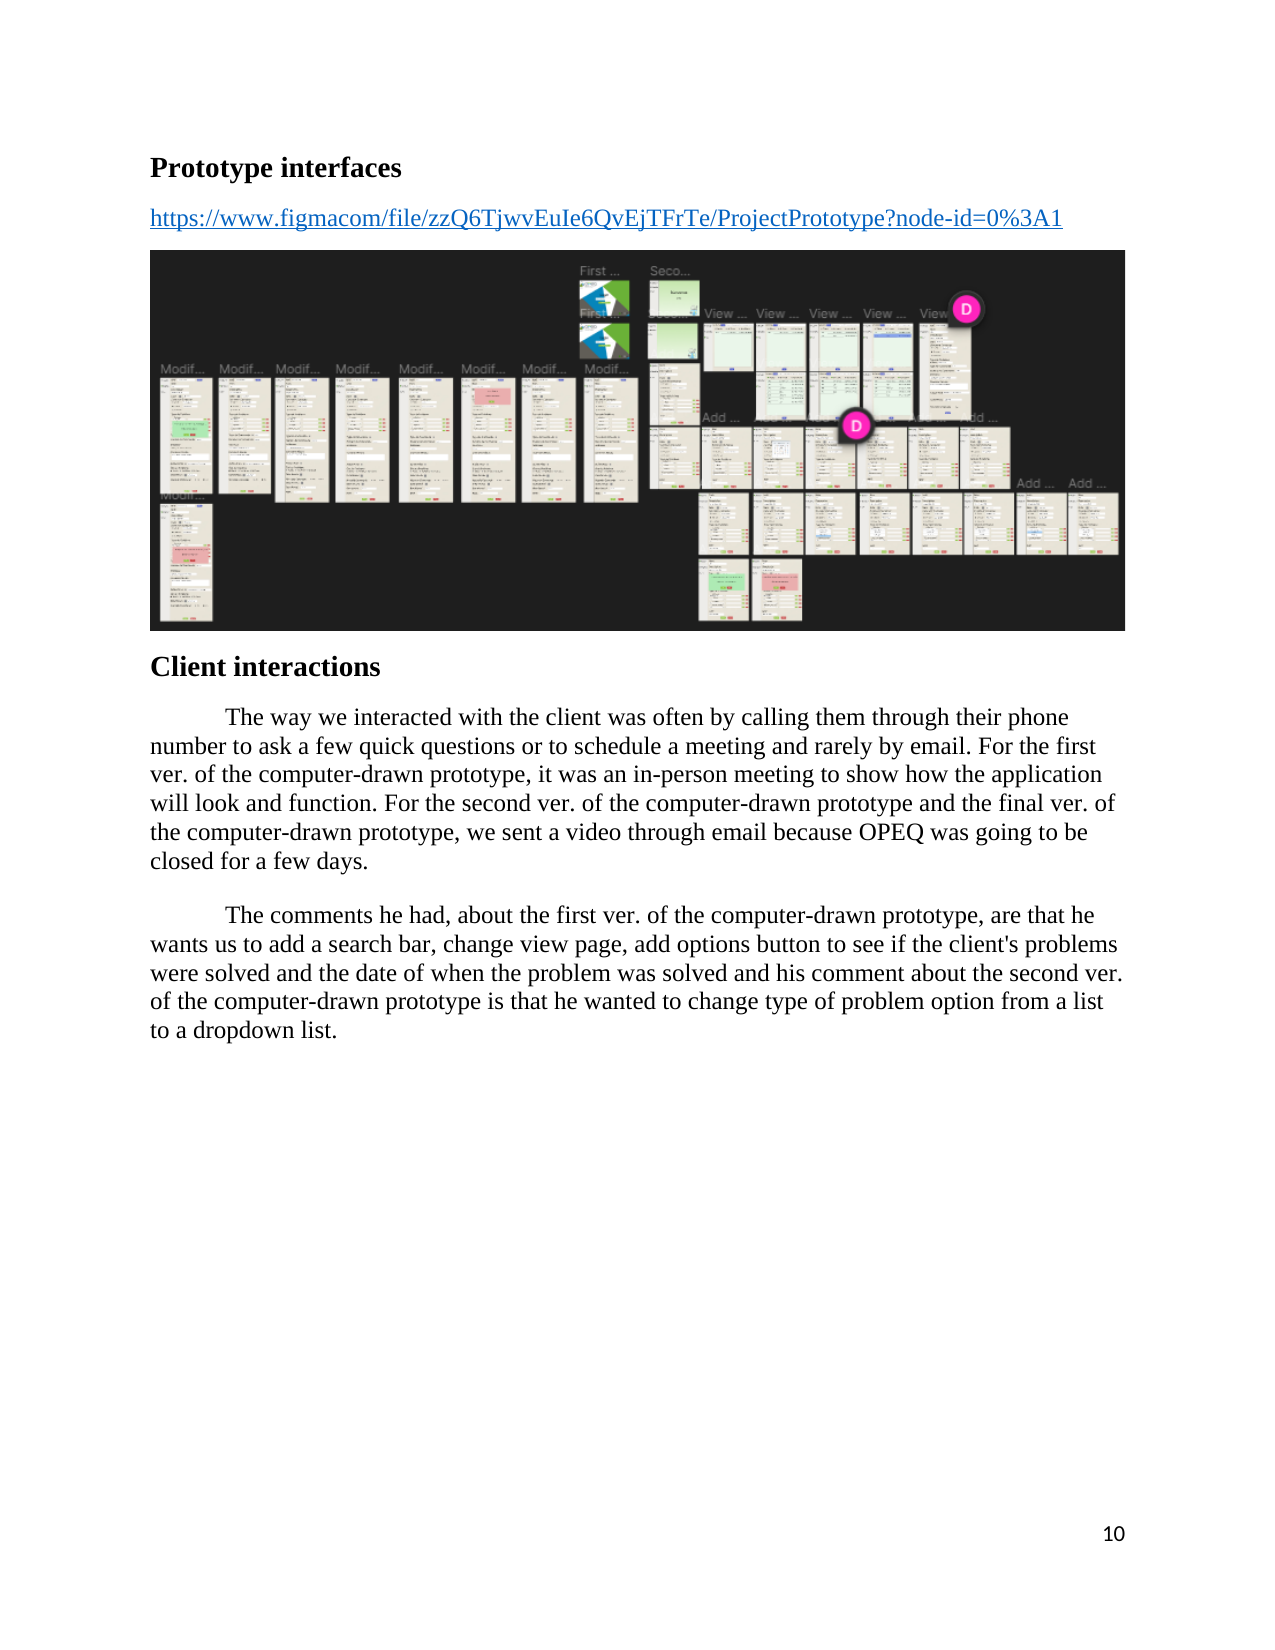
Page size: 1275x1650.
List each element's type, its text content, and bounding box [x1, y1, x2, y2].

picture [150, 250, 1125, 631]
text https://www.figmacom/file/zzQ6TjwvEuIe6QvEjTFrTe/ProjectPrototype?node-id=0%3A1 [150, 203, 1125, 232]
text Prototype interfaces [150, 150, 1125, 183]
text The way we interacted with the client was often by calling them through their phone number to ask a few quick questions or to schedule a meeting and rarely by email. For the first ver. of the computer-drawn prototype, it was an in-person meeting to show how the application will look and function. For the second ver. of the computer-drawn prototype and the final ver. of the computer-drawn prototype, we sent a video through email because OPEQ was going to be closed for a few days. [150, 702, 1125, 874]
text Client interactions [150, 649, 1125, 683]
text The comments he had, about the first ver. of the computer-drawn prototype, are that he wants us to add a search bar, change view page, add options button to see if the client's problems were solved and the date of when the problem was solved and his comment about the second ver. of the computer-drawn prototype is that he wanted to change type of problem option from a list to a dropdown list. [150, 900, 1125, 1044]
